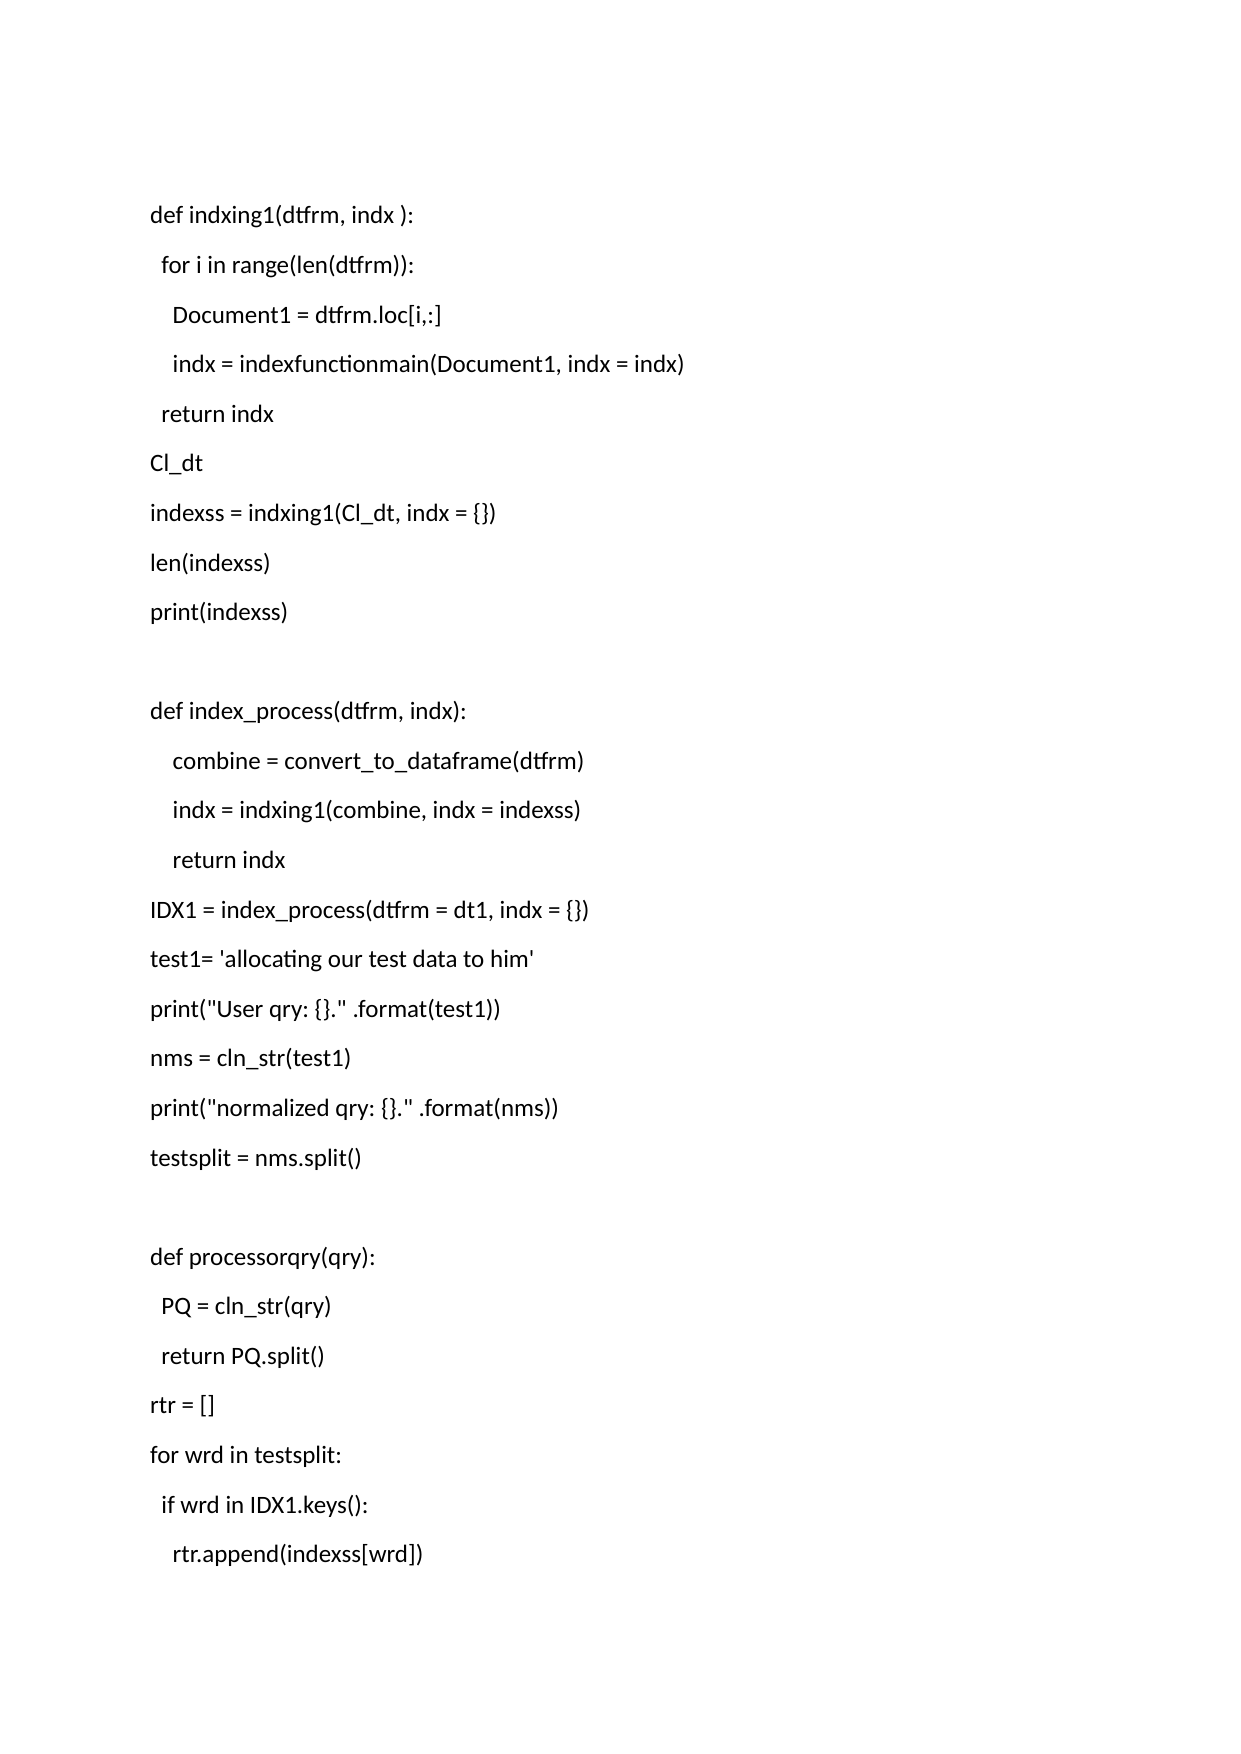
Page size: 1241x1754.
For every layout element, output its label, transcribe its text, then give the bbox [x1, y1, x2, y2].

text indx = indexfunctionmain(Document1, indx = indx) [150, 348, 1090, 379]
text combine = convert_to_dataframe(dtfrm) [150, 745, 1090, 776]
text return indx [150, 398, 1090, 428]
text for wrd in testsplit: [150, 1439, 1090, 1470]
text testsplit = nms.split() [150, 1142, 1090, 1172]
text test1= 'allocating our test data to him' [150, 943, 1090, 974]
text nms = cln_str(test1) [150, 1042, 1090, 1073]
text return indx [150, 844, 1090, 875]
text print(indexss) [150, 596, 1090, 627]
text print("normalized qry: {}." .format(nms)) [150, 1092, 1090, 1123]
text Cl_dt [150, 447, 1090, 478]
text def processorqry(qry): [150, 1241, 1090, 1271]
text print("User qry: {}." .format(test1)) [150, 993, 1090, 1023]
text PQ = cln_str(qry) [150, 1290, 1090, 1321]
text for i in range(len(dtfrm)): [150, 249, 1090, 280]
text def index_process(dtfrm, indx): [150, 695, 1090, 726]
text IDX1 = index_process(dtfrm = dt1, indx = {}) [150, 894, 1090, 924]
text def indxing1(dtfrm, indx ): [150, 199, 1090, 230]
text indexss = indxing1(Cl_dt, indx = {}) [150, 497, 1090, 528]
text rtr.append(indexss[wrd]) [150, 1538, 1090, 1569]
text if wrd in IDX1.keys(): [150, 1489, 1090, 1519]
text return PQ.split() [150, 1340, 1090, 1371]
text indx = indxing1(combine, indx = indexss) [150, 794, 1090, 825]
text rtr = [] [150, 1389, 1090, 1420]
text len(indexss) [150, 547, 1090, 577]
text Document1 = dtfrm.loc[i,:] [150, 299, 1090, 329]
